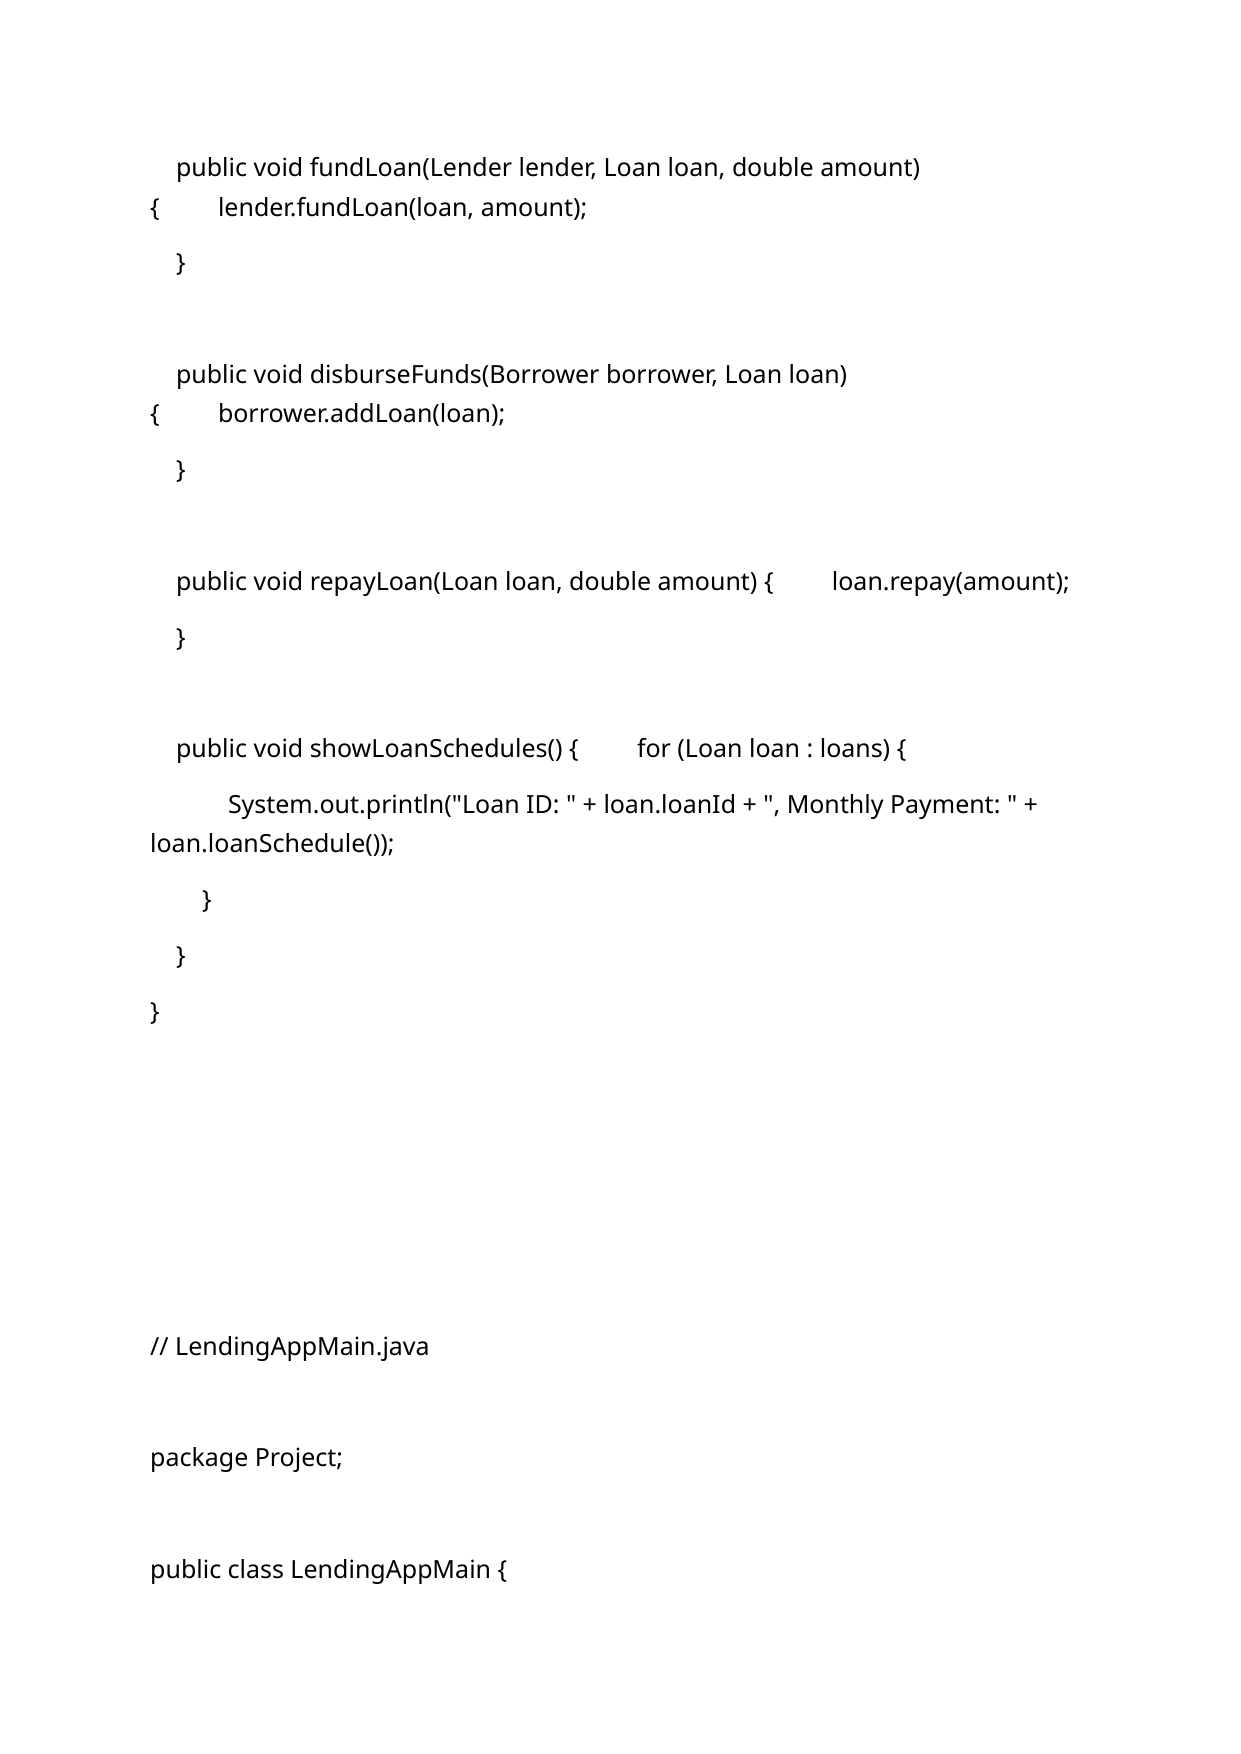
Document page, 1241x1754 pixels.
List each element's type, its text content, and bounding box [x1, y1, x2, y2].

text } [150, 993, 1090, 1027]
text package Project; [150, 1440, 1090, 1474]
text public class LendingAppMain { [150, 1552, 1090, 1586]
text public void showLoanSchedules() { for (Loan loan : loans) { [150, 731, 1090, 765]
text } [150, 245, 1090, 279]
text } [150, 452, 1090, 486]
text } [150, 619, 1090, 653]
text public void fundLoan(Lender lender, Loan loan, double amount) { lender.fundLoan(loan, amount); [150, 150, 1090, 223]
text public void repayLoan(Loan loan, double amount) { loan.repay(amount); [150, 563, 1090, 597]
text } [150, 882, 1090, 916]
text public void disburseFunds(Borrower borrower, Loan loan) { borrower.addLoan(loan); [150, 357, 1090, 430]
text System.out.println("Loan ID: " + loan.loanId + ", Monthly Payment: " + loan.loanSchedule()); [150, 787, 1090, 860]
text } [150, 937, 1090, 972]
text // LendingAppMain.java [150, 1328, 1090, 1362]
